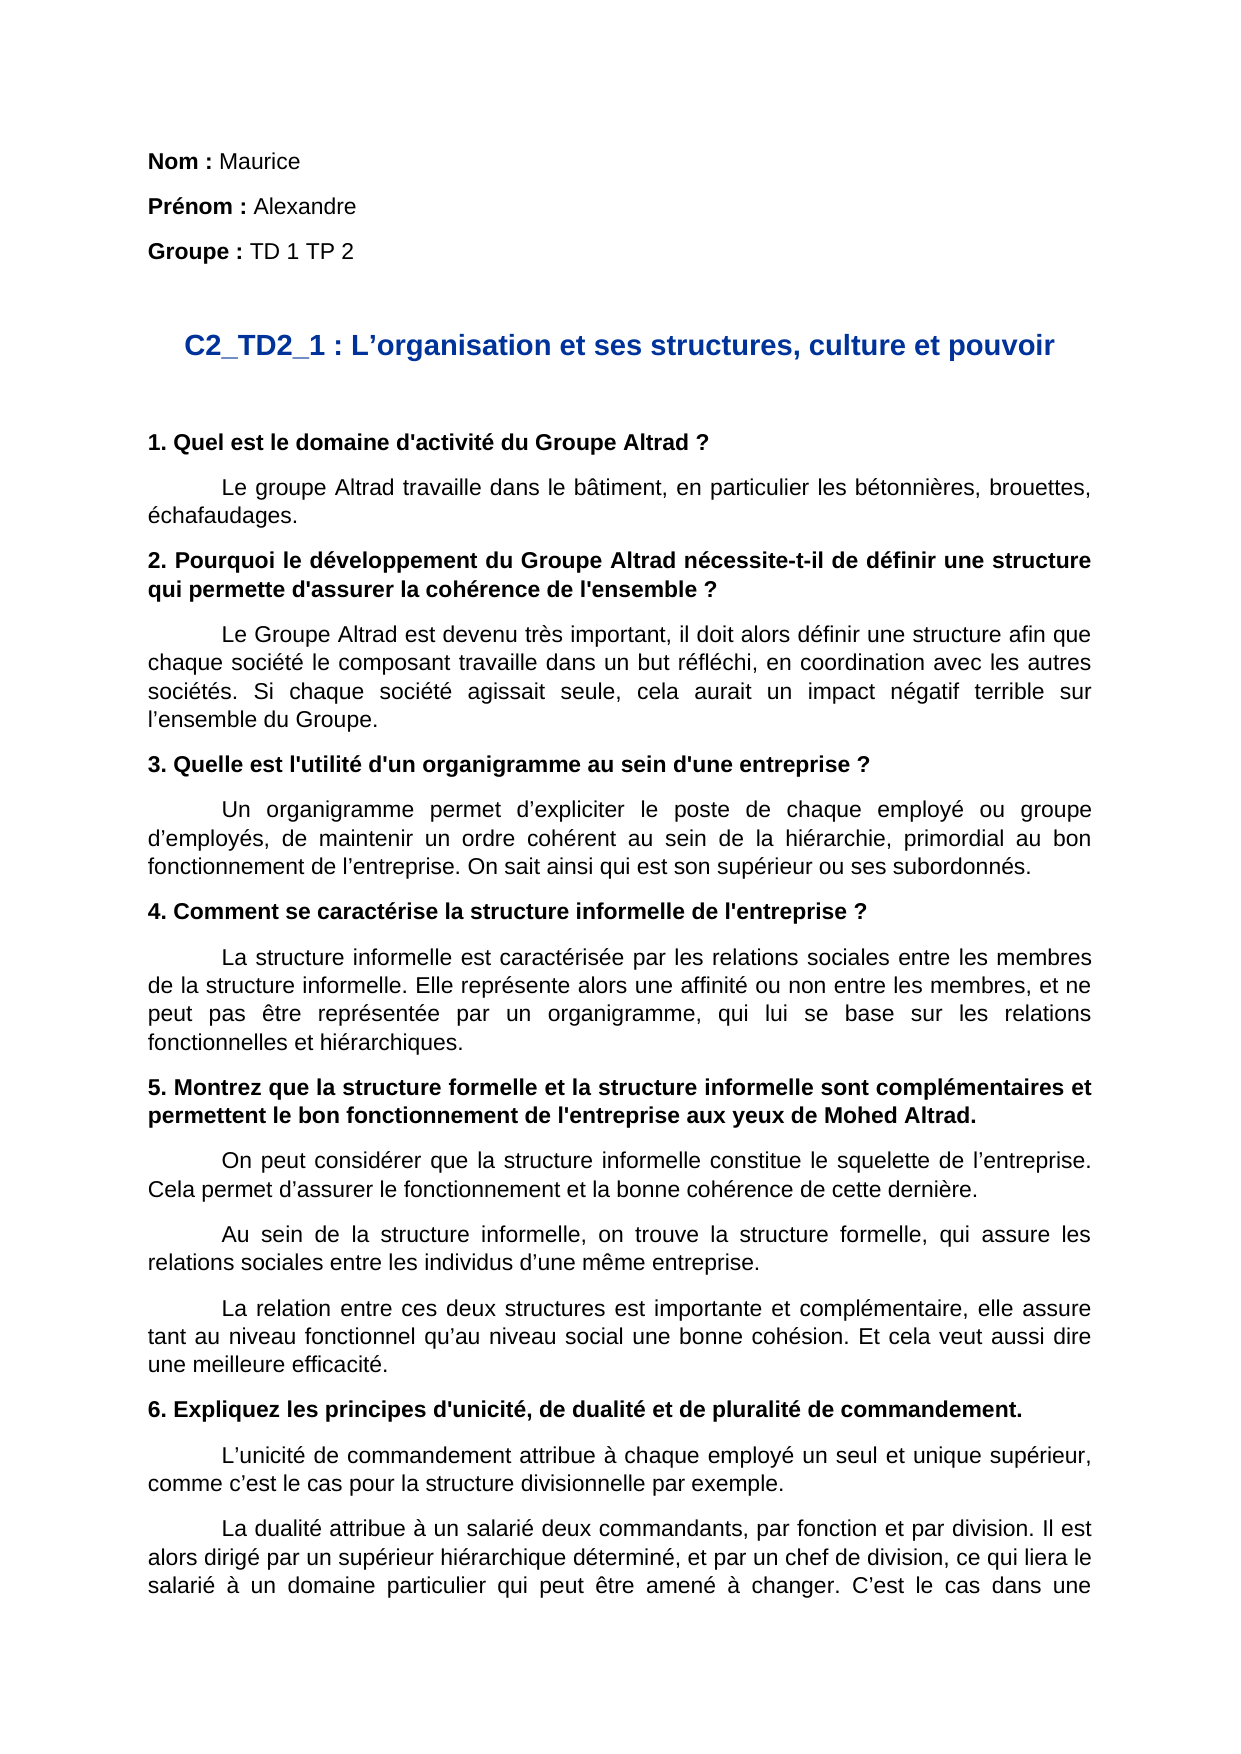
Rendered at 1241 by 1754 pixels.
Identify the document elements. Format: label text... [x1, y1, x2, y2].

text Le groupe Altrad travaille dans le bâtiment, en particulier les bétonnières, brouettes, échafaudages. [148, 474, 1093, 528]
text Le Groupe Altrad est devenu très important, il doit alors définir une structure afin que chaque société le composant travaille dans un but réfléchi, en coordination avec les autres sociétés. Si chaque société agissait seule, cela aurait un impact négatif terrible sur l’ensemble du Groupe. [148, 621, 1093, 732]
text 6. Expliquez les principes d'unicité, de dualité et de pluralité de commandement. [148, 1396, 1093, 1423]
text 4. Comment se caractérise la structure informelle de l'entreprise ? [148, 898, 1093, 925]
text La structure informelle est caractérisée par les relations sociales entre les membres de la structure informelle. Elle représente alors une affinité ou non entre les membres, et ne peut pas être représentée par un organigramme, qui lui se base sur les relations fonctionnelles et hiérarchiques. [148, 943, 1093, 1055]
text Un organigramme permet d’expliciter le poste de chaque employé ou groupe d’employés, de maintenir un ordre cohérent au sein de la hiérarchie, primordial au bon fonctionnement de l’entreprise. On sait ainsi qui est son supérieur ou ses subordonnés. [148, 796, 1093, 879]
text Nom : Maurice [148, 148, 1093, 174]
text 3. Quelle est l'utilité d'un organigramme au sein d'une entreprise ? [148, 751, 1093, 778]
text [148, 1515, 1093, 1598]
text La relation entre ces deux structures est importante et complémentaire, elle assure tant au niveau fonctionnel qu’au niveau social une bonne cohésion. Et cela veut aussi dire une meilleure efficacité. [148, 1294, 1093, 1378]
text On peut considérer que la structure informelle constitue le squelette de l’entreprise. Cela permet d’assurer le fonctionnement et la bonne cohérence de cette dernière. [148, 1147, 1093, 1202]
text 5. Montrez que la structure formelle et la structure informelle sont complémentaires et permettent le bon fonctionnement de l'entreprise aux yeux de Mohed Altrad. [148, 1074, 1093, 1129]
text Au sein de la structure informelle, on trouve la structure formelle, qui assure les relations sociales entre les individus d’une même entreprise. [148, 1221, 1093, 1276]
text 1. Quel est le domaine d'activité du Groupe Altrad ? [148, 429, 1093, 455]
text Groupe : TD 1 TP 2 [148, 238, 1093, 264]
text L’unicité de commandement attribue à chaque employé un seul et unique supérieur, comme c’est le cas pour la structure divisionnelle par exemple. [148, 1442, 1093, 1496]
text 2. Pourquoi le développement du Groupe Altrad nécessite-t-il de définir une structure qui permette d'assurer la cohérence de l'ensemble ? [148, 547, 1093, 602]
text Prénom : Alexandre [148, 193, 1093, 219]
text C2_TD2_1 : L’organisation et ses structures, culture et pouvoir [148, 328, 1093, 362]
